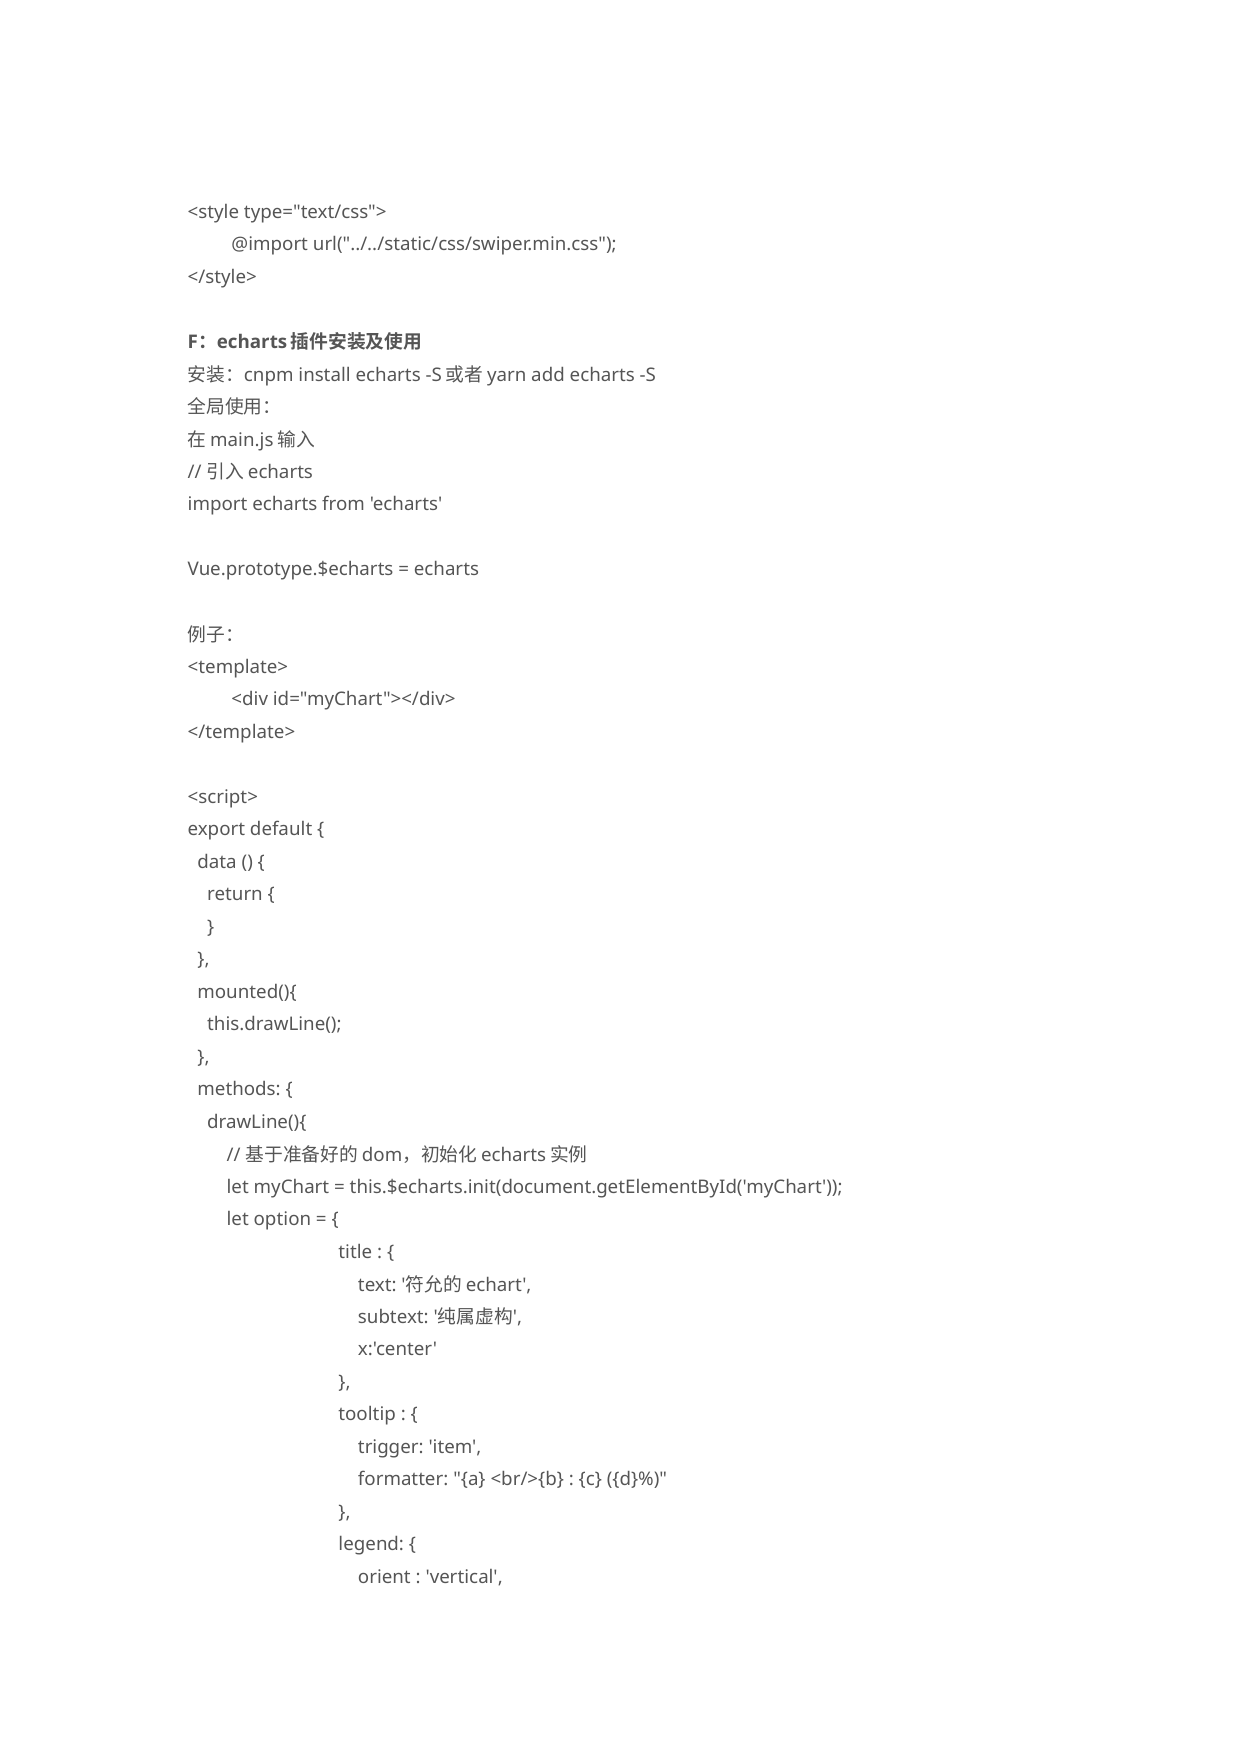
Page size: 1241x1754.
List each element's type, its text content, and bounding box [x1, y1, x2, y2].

list trigger: 'item', [187, 1429, 1053, 1462]
list drawLine(){ [187, 1104, 1053, 1137]
list @import url("../../static/css/swiper.min.css"); [187, 227, 1053, 259]
list Vue.prototype.$echarts = echarts [187, 552, 1053, 584]
list formatter: "{a} <br/>{b} : {c} ({d}%)" [187, 1462, 1053, 1494]
list 例子： [187, 617, 1053, 649]
list return { [187, 877, 1053, 909]
list <template> [187, 649, 1053, 682]
list x:'center' [187, 1332, 1053, 1364]
list } [187, 909, 1053, 942]
list mounted(){ [187, 974, 1053, 1007]
list 在main.js输入 [187, 422, 1053, 454]
list title : { [187, 1234, 1053, 1267]
list F：echarts插件安装及使用 [187, 324, 1053, 357]
list import echarts from 'echarts' [187, 487, 1053, 519]
list subtext: '纯属虚构', [187, 1299, 1053, 1332]
list // 基于准备好的dom，初始化echarts实例 [187, 1137, 1053, 1169]
list <div id="myChart"></div> [187, 682, 1053, 714]
list <script> [187, 779, 1053, 812]
list methods: { [187, 1072, 1053, 1104]
list </style> [187, 259, 1053, 292]
list }, [187, 942, 1053, 974]
list tooltip : { [187, 1397, 1053, 1429]
list data () { [187, 844, 1053, 877]
list text: '符允的echart', [187, 1267, 1053, 1299]
list 全局使用： [187, 389, 1053, 422]
list legend: { [187, 1527, 1053, 1559]
list export default { [187, 812, 1053, 844]
list 安装：cnpm install echarts -S或者yarn add echarts -S [187, 357, 1053, 389]
list }, [187, 1364, 1053, 1397]
list let option = { [187, 1202, 1053, 1234]
list }, [187, 1039, 1053, 1072]
list </template> [187, 714, 1053, 747]
list // 引入echarts [187, 454, 1053, 487]
list <style type="text/css"> [187, 194, 1053, 227]
list this.drawLine(); [187, 1007, 1053, 1039]
list }, [187, 1494, 1053, 1527]
list orient : 'vertical', [187, 1559, 1053, 1592]
list let myChart = this.$echarts.init(document.getElementById('myChart')); [187, 1169, 1053, 1202]
